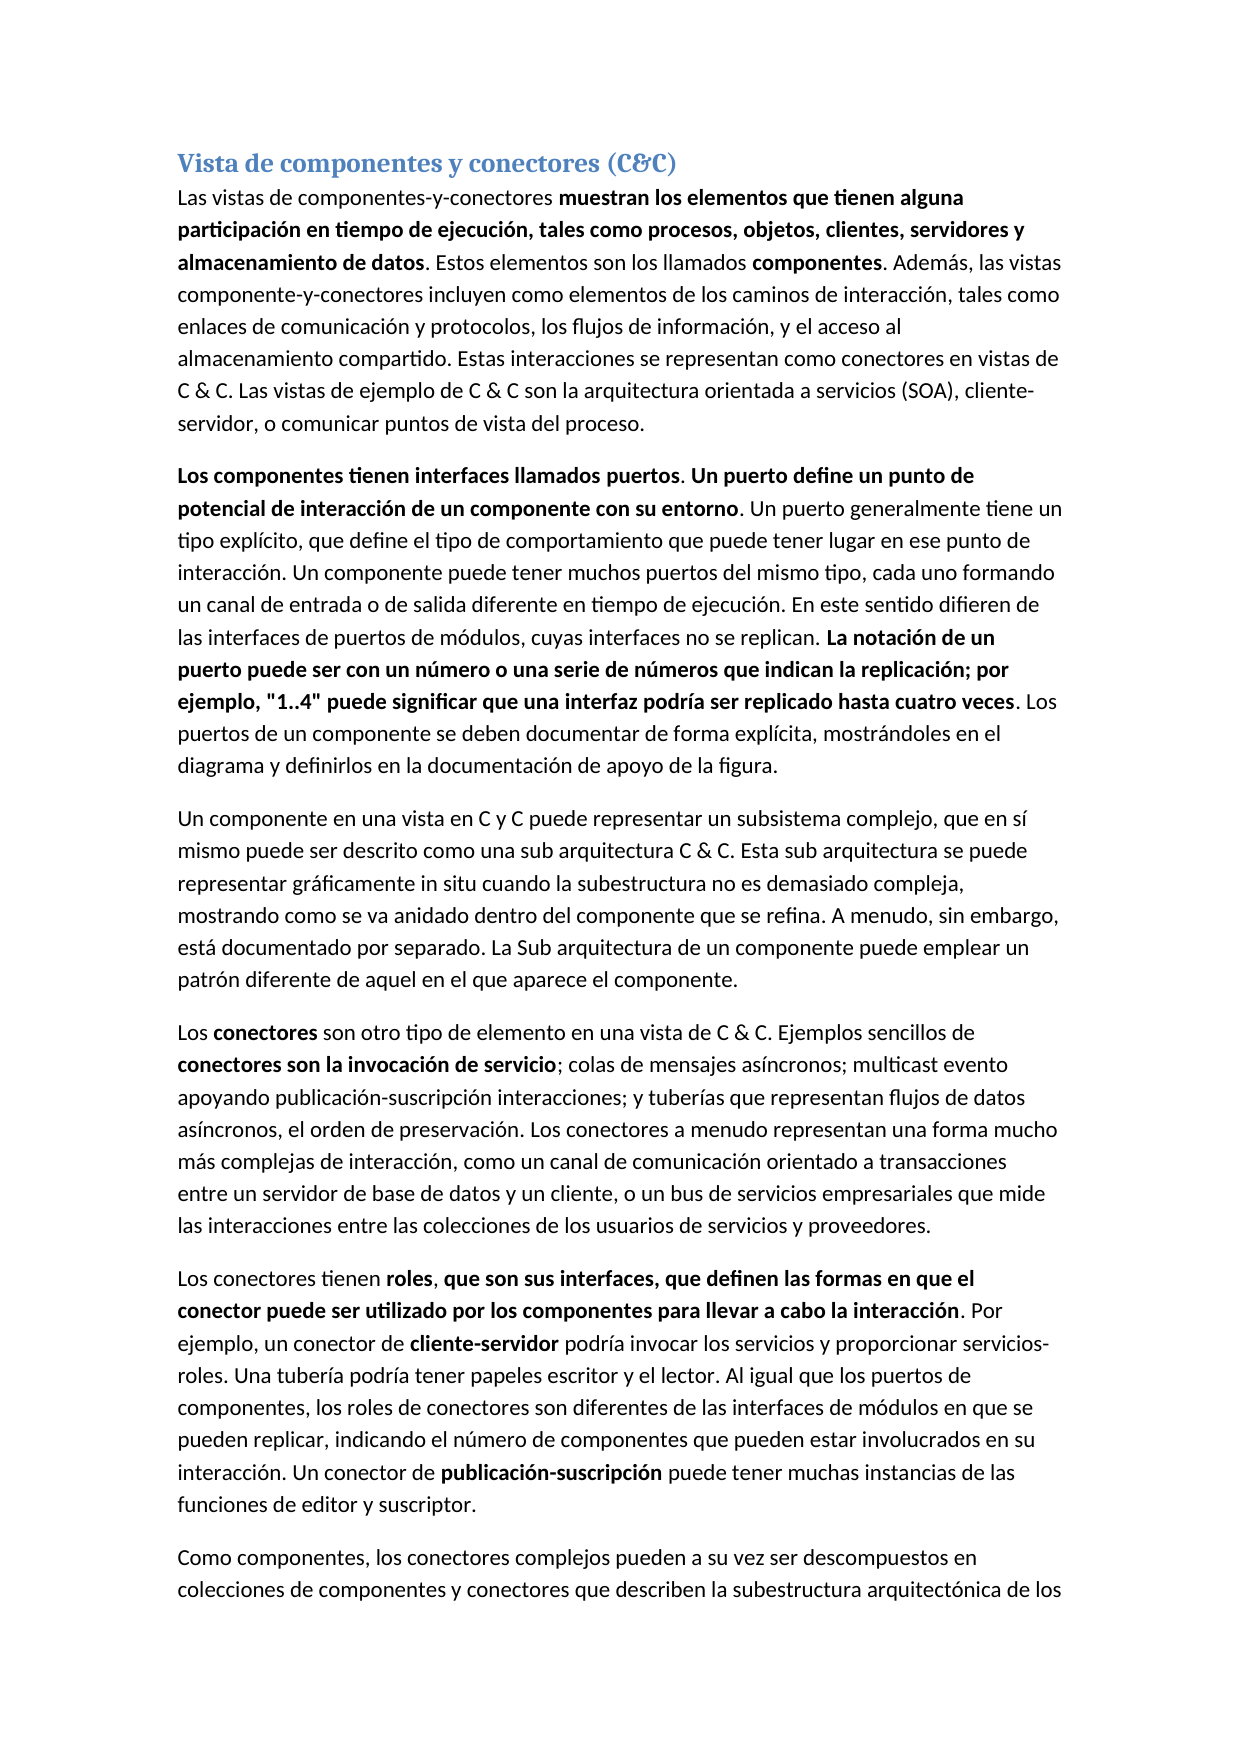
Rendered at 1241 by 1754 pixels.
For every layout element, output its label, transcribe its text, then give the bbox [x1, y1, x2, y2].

text Los conectores tienen roles, que son sus interfaces, que definen las formas en que el conector puede ser utilizado por los componentes para llevar a cabo la interacción. Por ejemplo, un conector de cliente-servidor podría invocar los servicios y proporcionar servicios-roles. Una tubería podría tener papeles escritor y el lector. Al igual que los puertos de componentes, los roles de conectores son diferentes de las interfaces de módulos en que se pueden replicar, indicando el número de componentes que pueden estar involucrados en su interacción. Un conector de publicación-suscripción puede tener muchas instancias de las funciones de editor y suscriptor. [177, 1264, 1063, 1518]
text Un componente en una vista en C y C puede representar un subsistema complejo, que en sí mismo puede ser descrito como una sub arquitectura C & C. Esta sub arquitectura se puede representar gráficamente in situ cuando la subestructura no es demasiado compleja, mostrando como se va anidado dentro del componente que se refina. A menudo, sin embargo, está documentado por separado. La Sub arquitectura de un componente puede emplear un patrón diferente de aquel en el que aparece el componente. [177, 804, 1063, 993]
text Los conectores son otro tipo de elemento en una vista de C & C. Ejemplos sencillos de conectores son la invocación de servicio; colas de mensajes asíncronos; multicast evento apoyando publicación-suscripción interacciones; y tuberías que representan flujos de datos asíncronos, el orden de preservación. Los conectores a menudo representan una forma mucho más complejas de interacción, como un canal de comunicación orientado a transacciones entre un servidor de base de datos y un cliente, o un bus de servicios empresariales que mide las interacciones entre las colecciones de los usuarios de servicios y proveedores. [177, 1018, 1063, 1239]
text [177, 1543, 1063, 1603]
text Los componentes tienen interfaces llamados puertos. Un puerto define un punto de potencial de interacción de un componente con su entorno. Un puerto generalmente tiene un tipo explícito, que define el tipo de comportamiento que puede tener lugar en ese punto de interacción. Un componente puede tener muchos puertos del mismo tipo, cada uno formando un canal de entrada o de salida diferente en tiempo de ejecución. En este sentido difieren de las interfaces de puertos de módulos, cuyas interfaces no se replican. La notación de un puerto puede ser con un número o una serie de números que indican la replicación; por ejemplo, "1..4" puede significar que una interfaz podría ser replicado hasta cuatro veces. Los puertos de un componente se deben documentar de forma explícita, mostrándoles en el diagrama y definirlos en la documentación de apoyo de la figura. [177, 462, 1063, 779]
text Las vistas de componentes-y-conectores muestran los elementos que tienen alguna participación en tiempo de ejecución, tales como procesos, objetos, clientes, servidores y almacenamiento de datos. Estos elementos son los llamados componentes. Además, las vistas componente-y-conectores incluyen como elementos de los caminos de interacción, tales como enlaces de comunicación y protocolos, los flujos de información, y el acceso al almacenamiento compartido. Estas interacciones se representan como conectores en vistas de C & C. Las vistas de ejemplo de C & C son la arquitectura orientada a servicios (SOA), cliente-servidor, o comunicar puntos de vista del proceso. [177, 183, 1063, 437]
subtitle Vista de componentes y conectores (C&C) [177, 148, 1063, 179]
